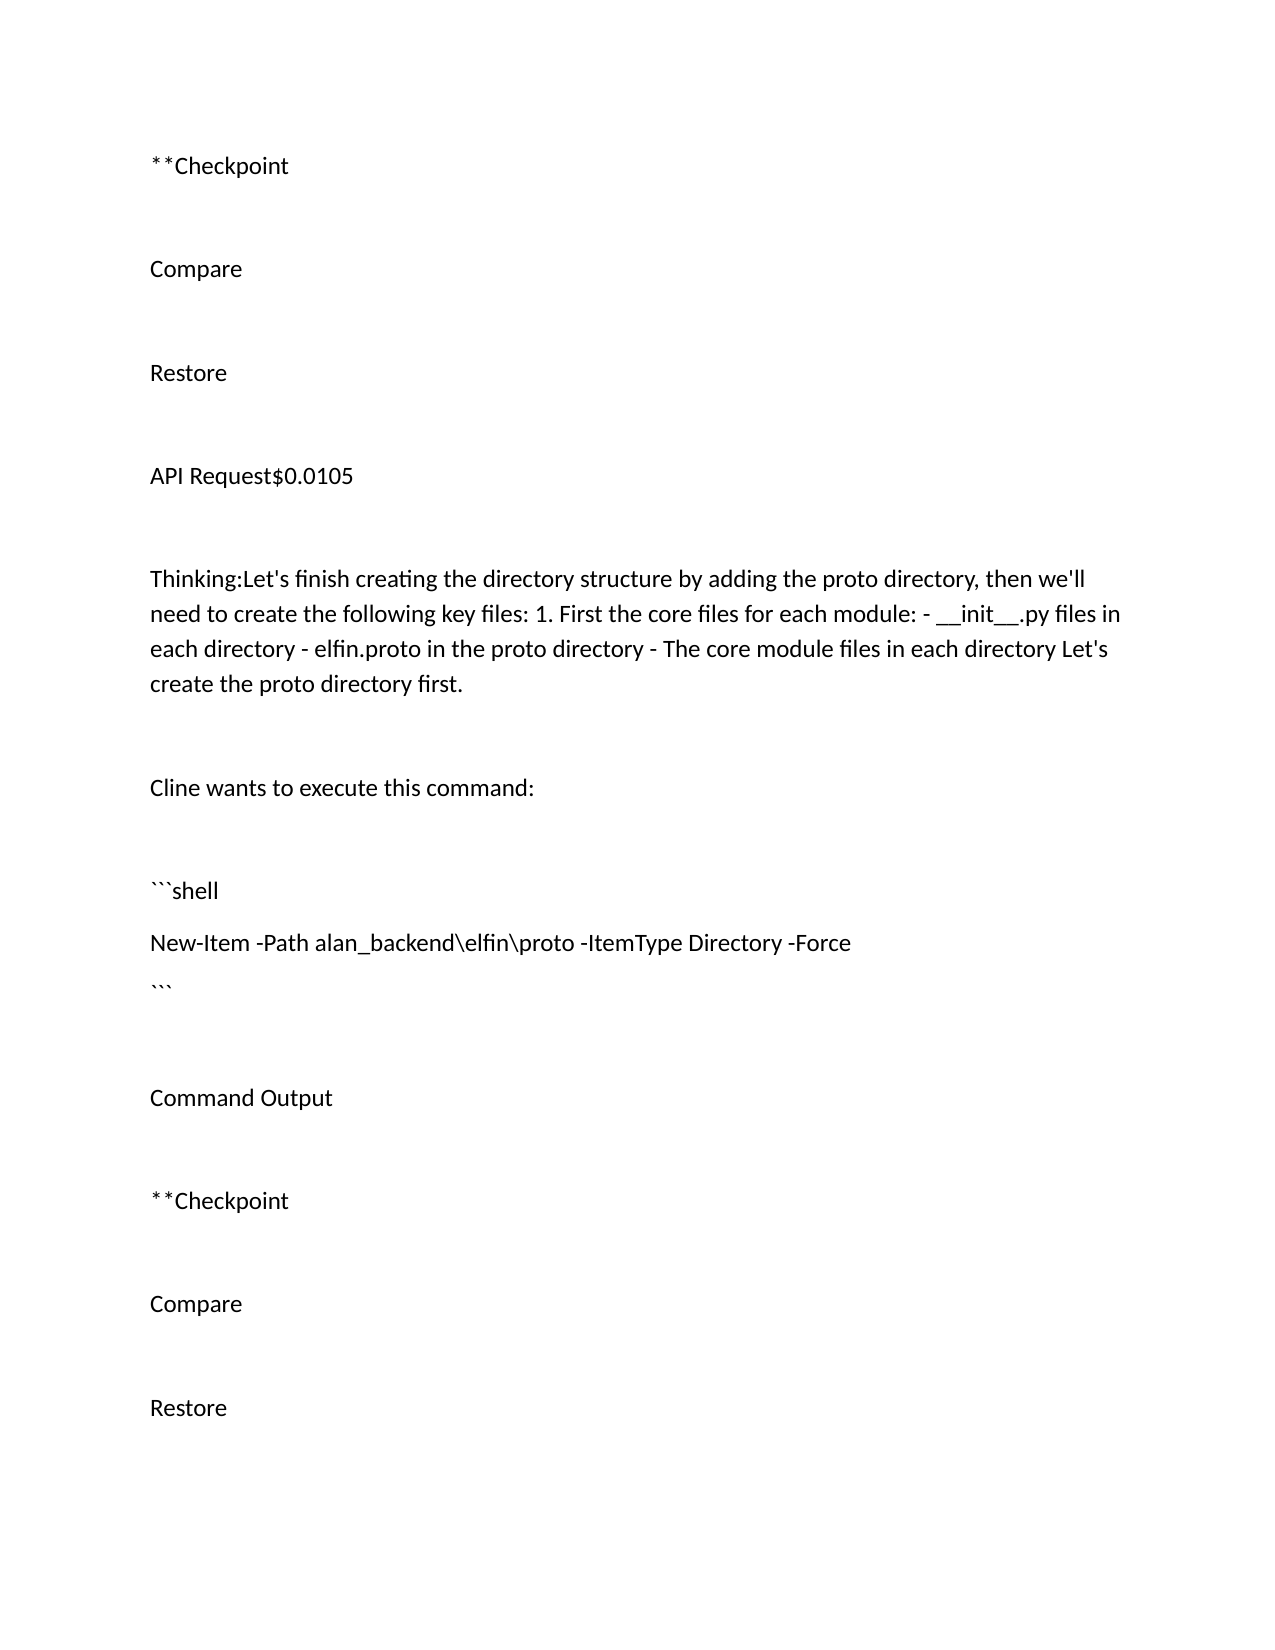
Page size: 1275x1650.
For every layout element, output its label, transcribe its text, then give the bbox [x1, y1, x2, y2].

text Compare [150, 1288, 1125, 1319]
text API Request$0.0105 [150, 460, 1125, 491]
text Restore [150, 357, 1125, 387]
text **Checkpoint [150, 150, 1125, 181]
text Command Output [150, 1082, 1125, 1112]
text New-Item -Path alan_backend\elfin\proto -ItemType Directory -Force [150, 927, 1125, 957]
text **Checkpoint [150, 1185, 1125, 1216]
text ```shell [150, 875, 1125, 906]
text Cline wants to execute this command: [150, 772, 1125, 802]
text Compare [150, 253, 1125, 284]
text Thinking:Let's finish creating the directory structure by adding the proto directory, then we'll need to create the following key files: 1. First the core files for each module: - __init__.py files in each directory - elfin.proto in the proto directory - The core module files in each directory Let's create the proto directory first.‎ [150, 563, 1125, 699]
text ``` [150, 978, 1125, 1009]
text Restore [150, 1392, 1125, 1422]
